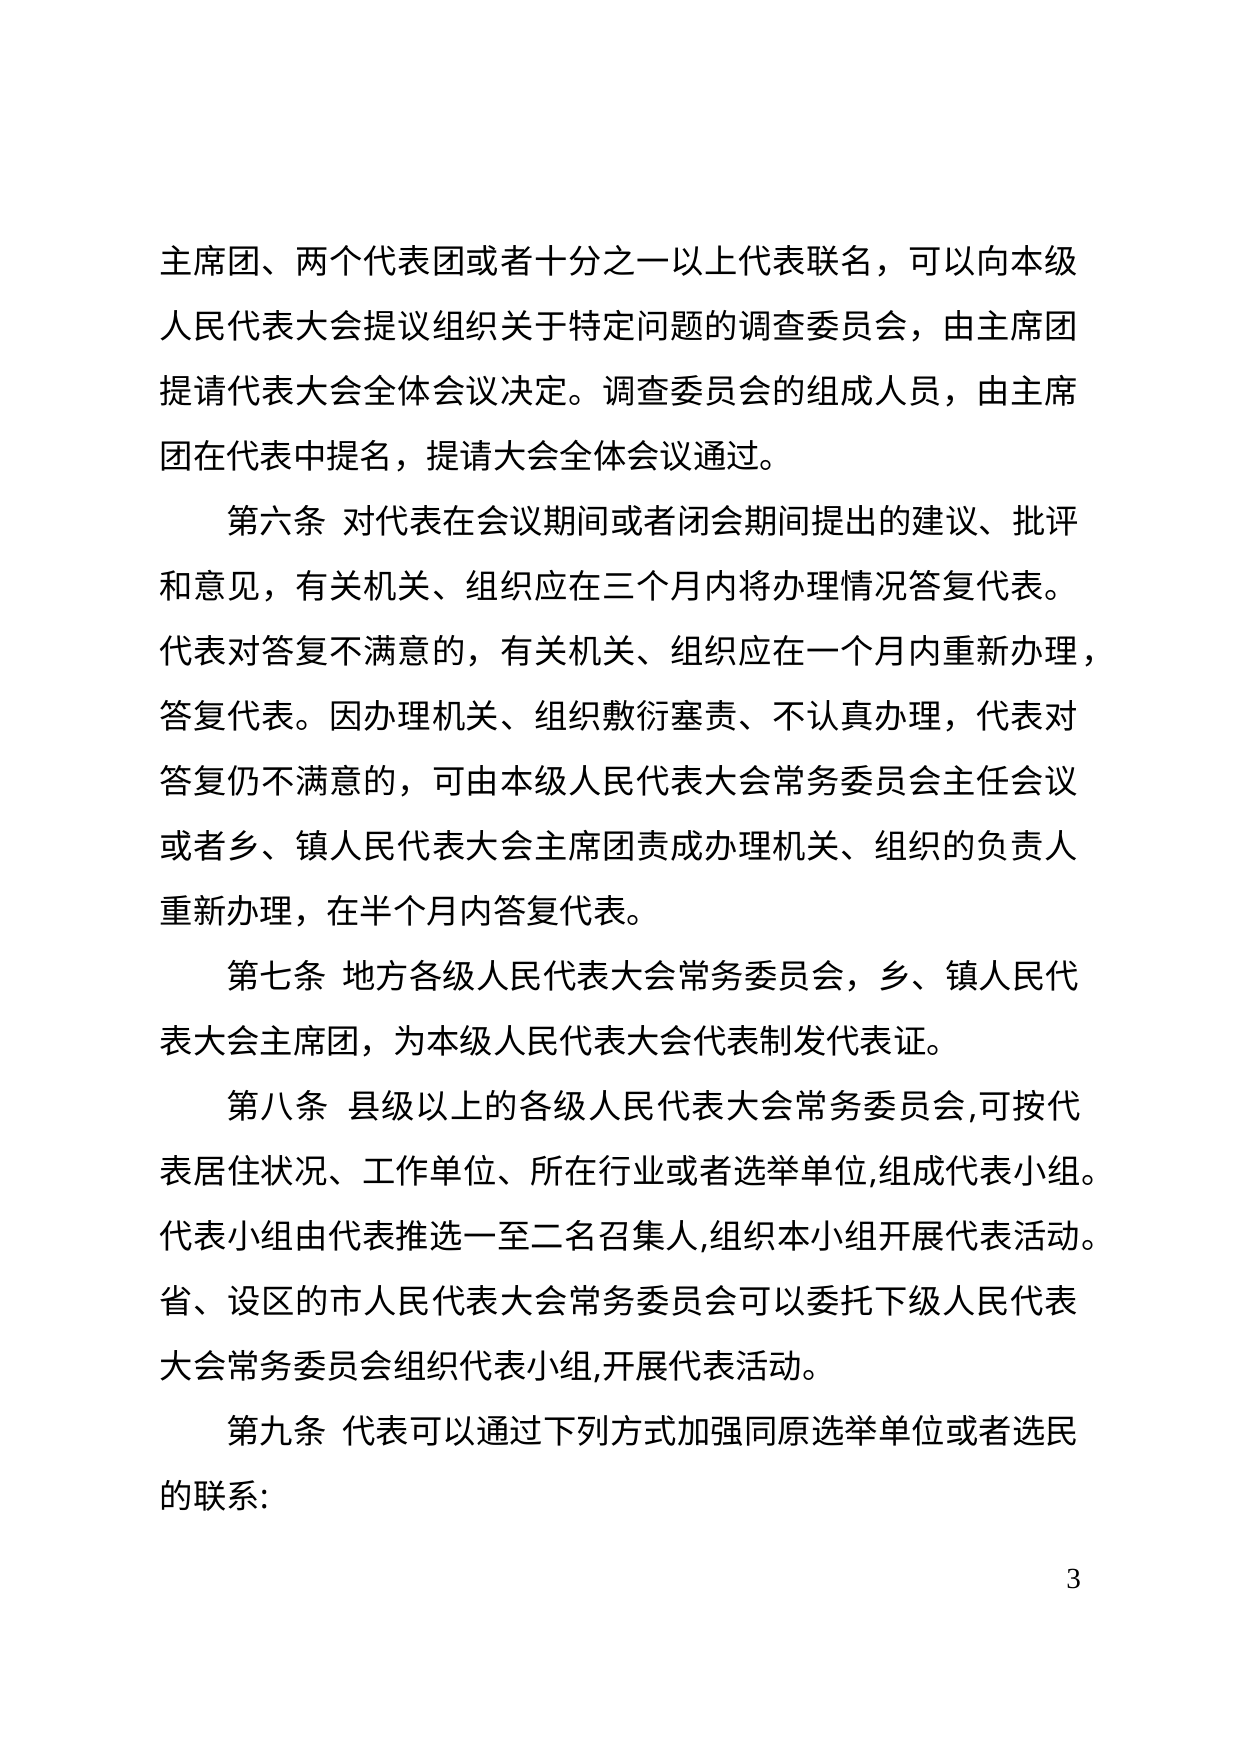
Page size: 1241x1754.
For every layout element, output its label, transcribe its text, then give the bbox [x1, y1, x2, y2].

text 第八条 县级以上的各级人民代表大会常务委员会,可按代表居住状况、工作单位、所在行业或者选举单位,组成代表小组。代表小组由代表推选一至二名召集人,组织本小组开展代表活动。省、设区的市人民代表大会常务委员会可以委托下级人民代表大会常务委员会组织代表小组,开展代表活动。 [159, 1072, 1081, 1397]
text 第七条 地方各级人民代表大会常务委员会，乡、镇人民代表大会主席团，为本级人民代表大会代表制发代表证。 [159, 942, 1081, 1072]
text 第九条 代表可以通过下列方式加强同原选举单位或者选民的联系: [159, 1397, 1081, 1527]
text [159, 227, 1081, 487]
text 第六条 对代表在会议期间或者闭会期间提出的建议、批评和意见，有关机关、组织应在三个月内将办理情况答复代表。代表对答复不满意的，有关机关、组织应在一个月内重新办理，答复代表。因办理机关、组织敷衍塞责、不认真办理，代表对答复仍不满意的，可由本级人民代表大会常务委员会主任会议或者乡、镇人民代表大会主席团责成办理机关、组织的负责人重新办理，在半个月内答复代表。 [159, 487, 1081, 942]
